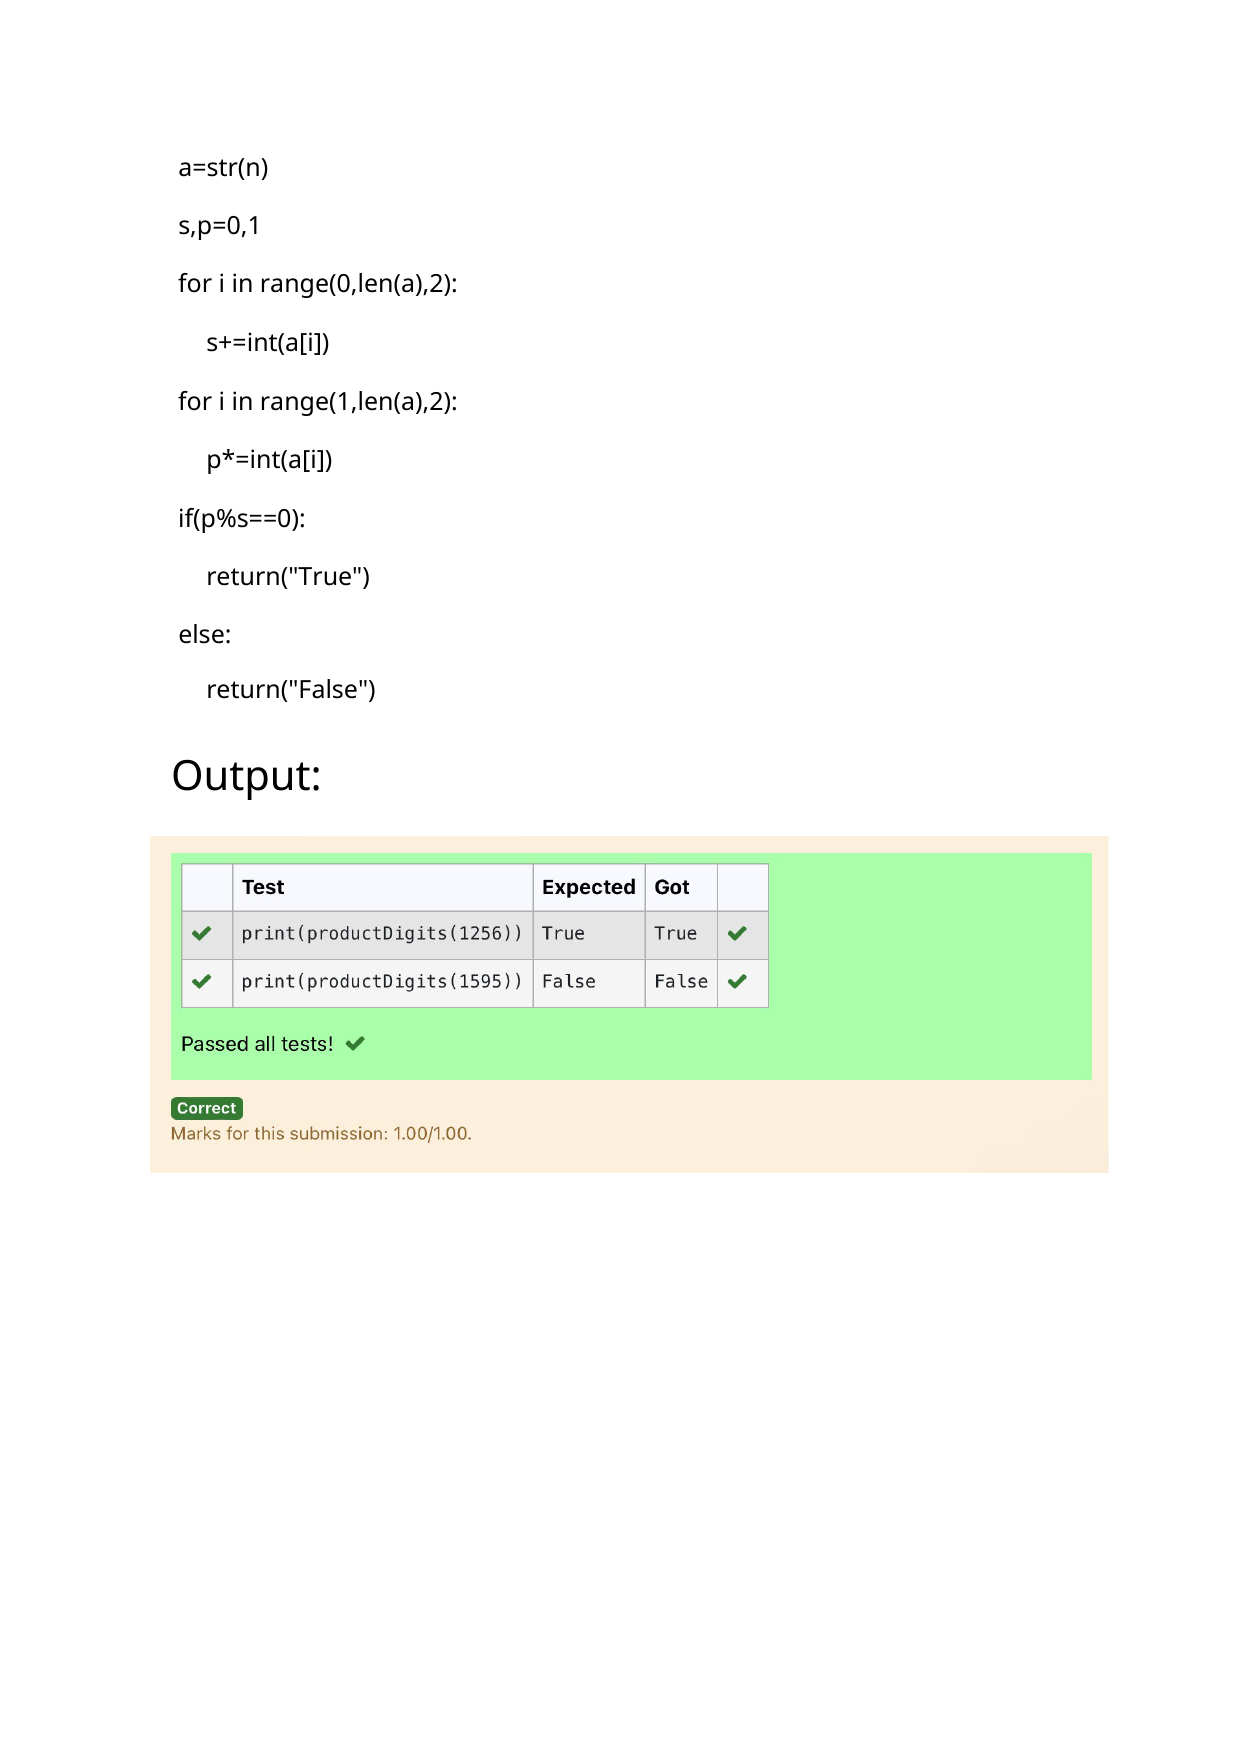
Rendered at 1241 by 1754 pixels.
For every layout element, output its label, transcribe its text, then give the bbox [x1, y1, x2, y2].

picture [150, 836, 1109, 1173]
text a=str(n) s,p=0,1 [178, 149, 290, 242]
text return("False") [206, 671, 1138, 705]
text for i in range(1,len(a),2): p*=int(a[i]) [178, 384, 492, 476]
text else: [178, 617, 1138, 651]
text if(p%s==0): return("True") [178, 500, 462, 592]
text for i in range(0,len(a),2): s+=int(a[i]) [178, 266, 492, 359]
subtitle Output: [150, 746, 1138, 802]
